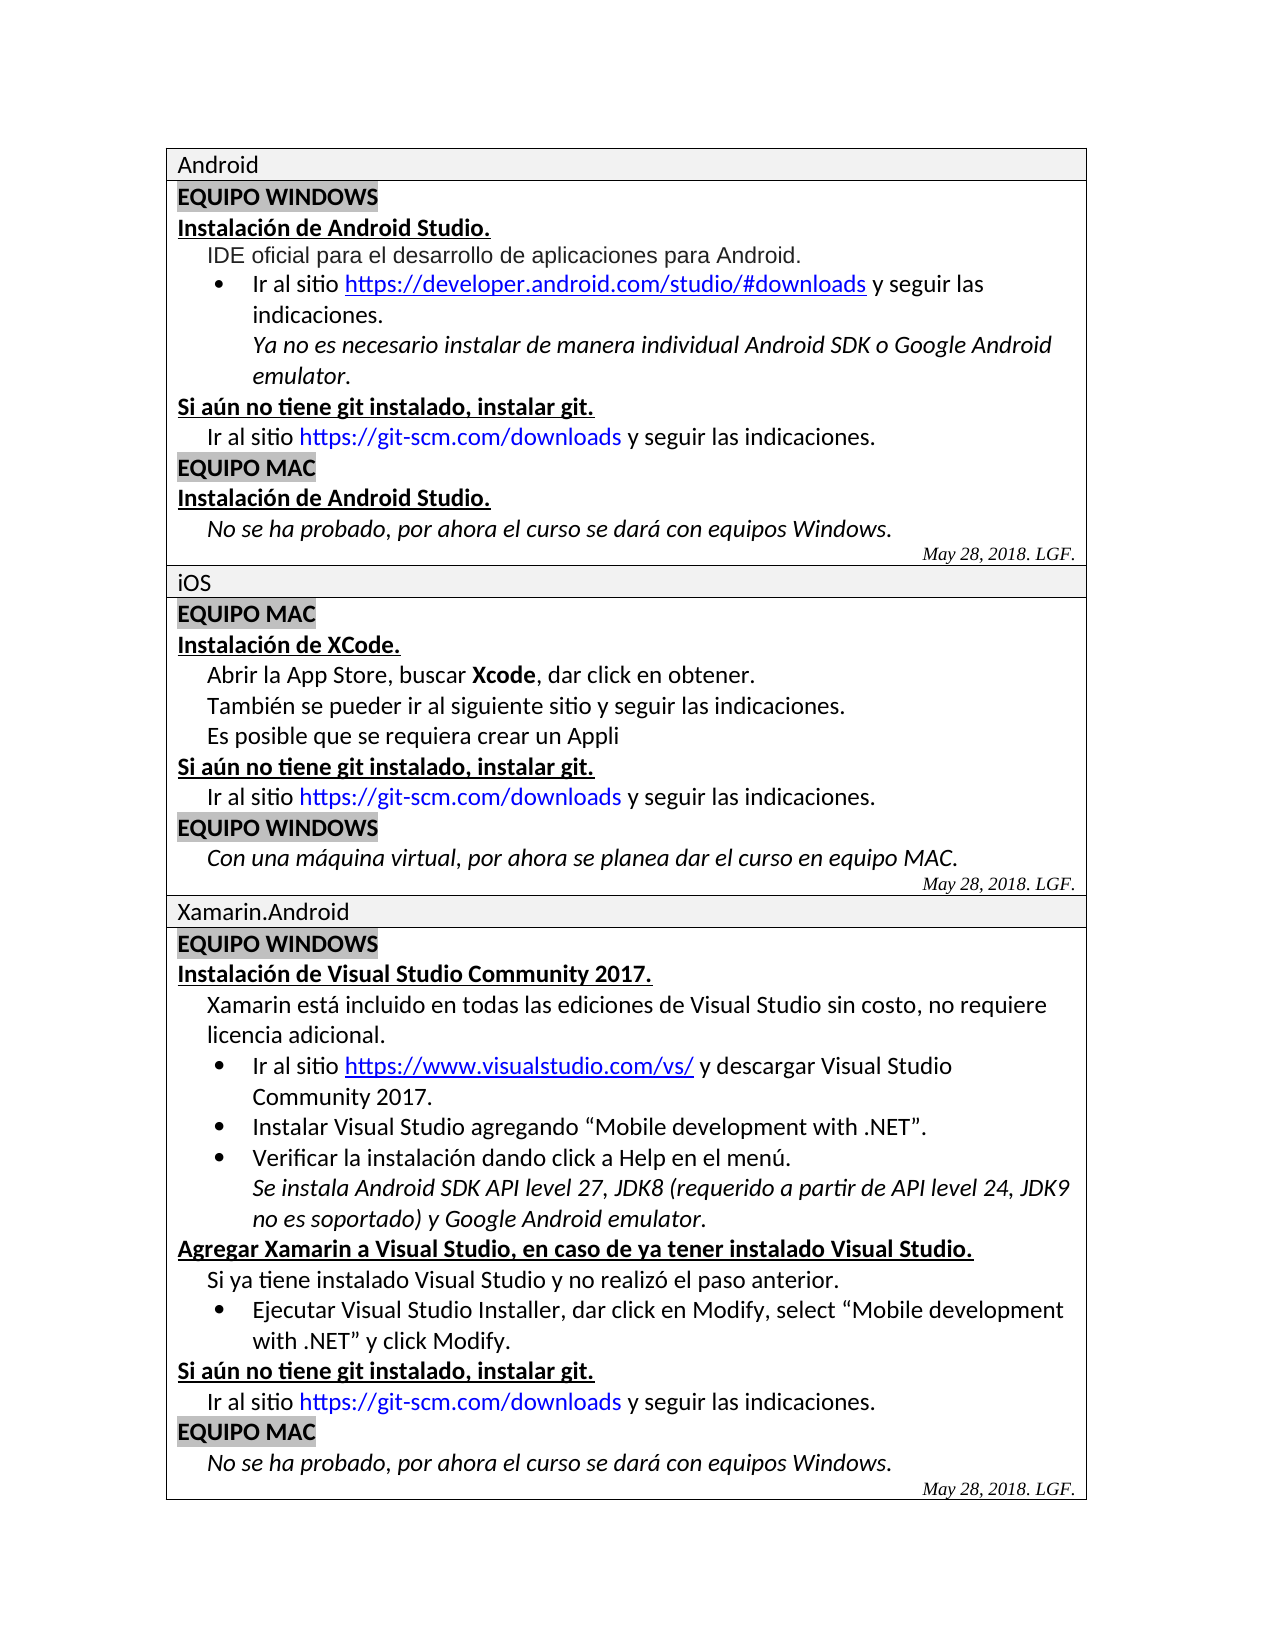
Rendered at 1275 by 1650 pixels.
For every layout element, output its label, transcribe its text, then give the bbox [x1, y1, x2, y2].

table_cell EQUIPO MAC Instalación de XCode. Abrir la App Store, buscar Xcode, dar click en obtener. También se pueder ir al siguiente sitio y seguir las indicaciones. Es posible que se requiera crear un Appli Si aún no tiene git instalado, instalar git. Ir al sitio https://git-scm.com/downloads y seguir las indicaciones. EQUIPO WINDOWS Con una máquina virtual, por ahora se planea dar el curso en equipo MAC. May 28, 2018. LGF. [167, 598, 1086, 894]
table_cell EQUIPO WINDOWS Instalación de Android Studio. IDE oficial para el desarrollo de aplicaciones para Android. Ir al sitio https://developer.android.com/studio/#downloads y seguir las indicaciones. Ya no es necesario instalar de manera individual Android SDK o Google Android emulator. Si aún no tiene git instalado, instalar git. Ir al sitio https://git-scm.com/downloads y seguir las indicaciones. EQUIPO MAC Instalación de Android Studio. No se ha probado, por ahora el curso se dará con equipos Windows. May 28, 2018. LGF. [167, 181, 1086, 565]
table_cell Android [167, 149, 1086, 180]
table_cell EQUIPO WINDOWS Instalación de Visual Studio Community 2017. Xamarin está incluido en todas las ediciones de Visual Studio sin costo, no requiere licencia adicional. Ir al sitio https://www.visualstudio.com/vs/ y descargar Visual Studio Community 2017. Instalar Visual Studio agregando “Mobile development with .NET”. Verificar la instalación dando click a Help en el menú. Se instala Android SDK API level 27, JDK8 (requerido a partir de API level 24, JDK9 no es soportado) y Google Android emulator. Agregar Xamarin a Visual Studio, en caso de ya tener instalado Visual Studio. Si ya tiene instalado Visual Studio y no realizó el paso anterior. Ejecutar Visual Studio Installer, dar click en Modify, select “Mobile development with .NET” y click Modify. Si aún no tiene git instalado, instalar git. Ir al sitio https://git-scm.com/downloads y seguir las indicaciones. EQUIPO MAC No se ha probado, por ahora el curso se dará con equipos Windows. May 28, 2018. LGF. [167, 928, 1086, 1499]
table_cell Xamarin.Android [167, 896, 1086, 927]
table_cell iOS [167, 566, 1086, 597]
